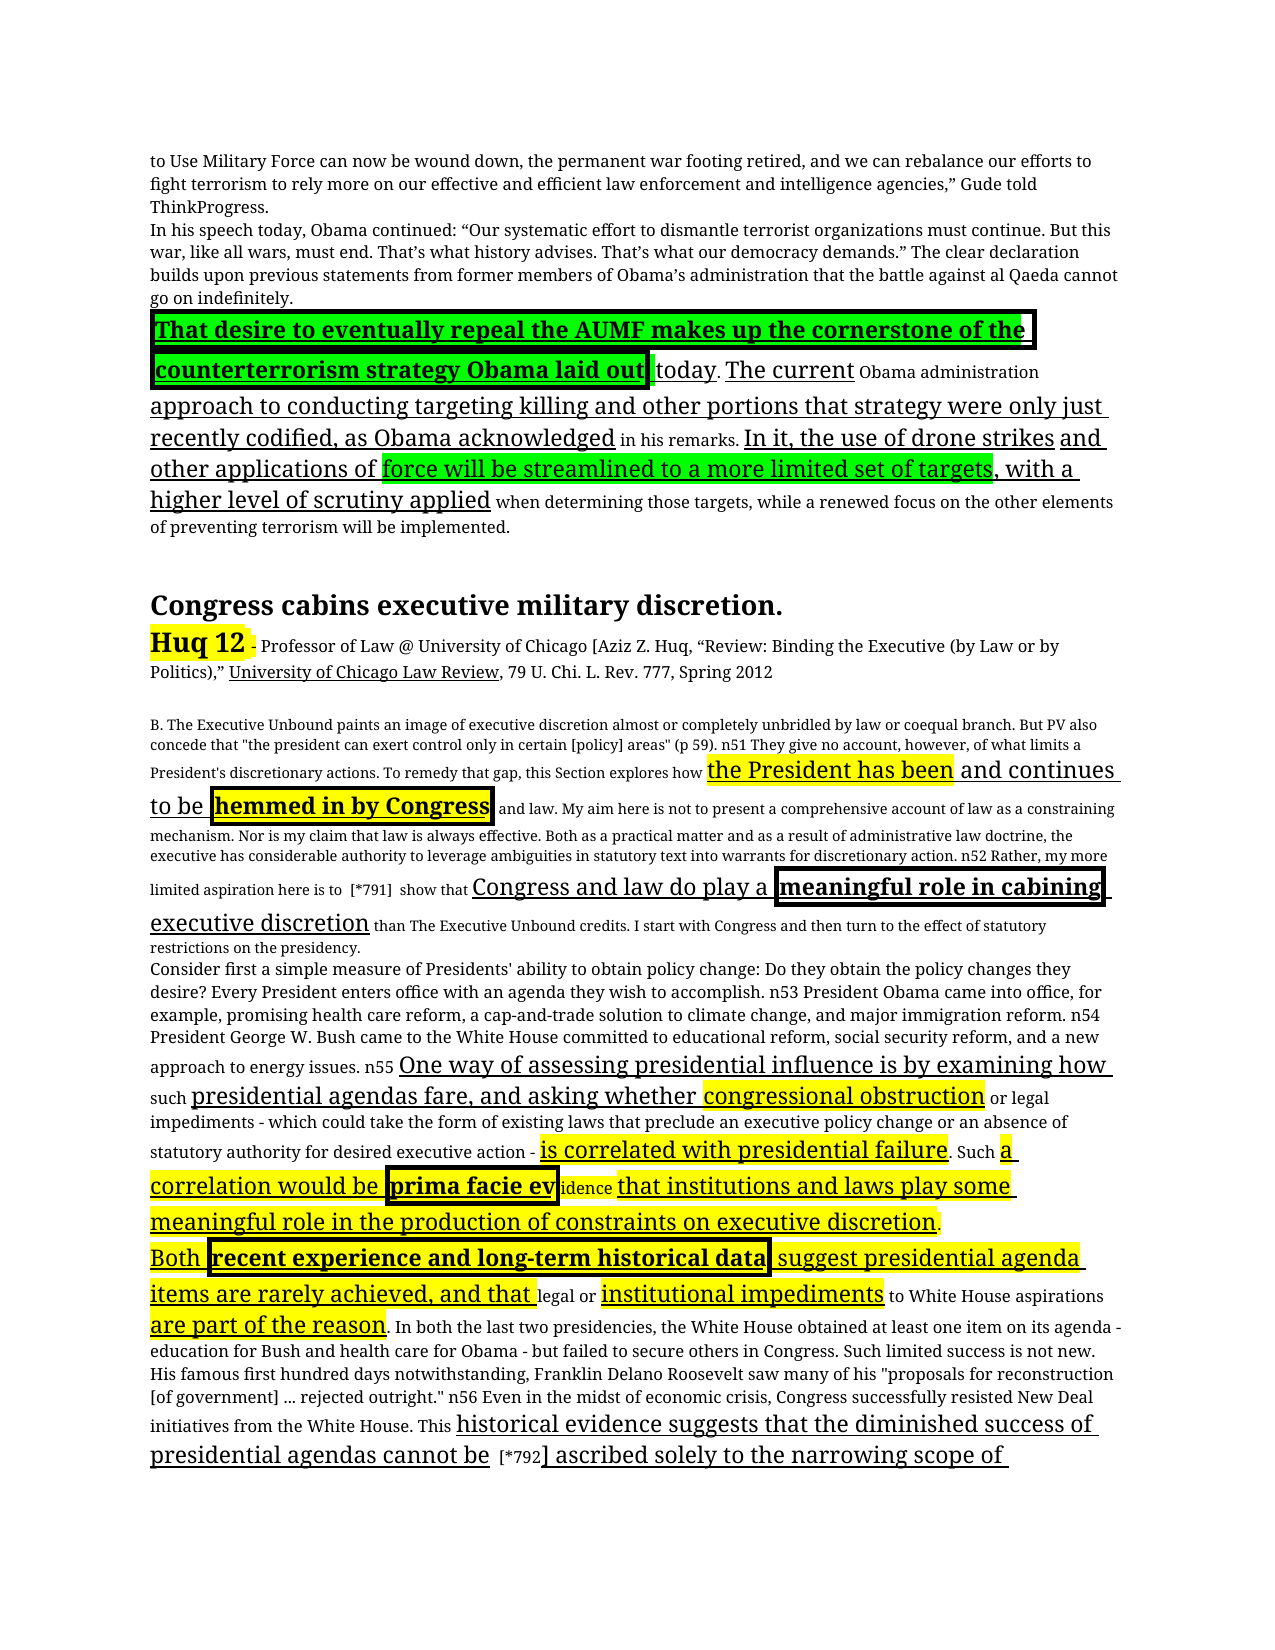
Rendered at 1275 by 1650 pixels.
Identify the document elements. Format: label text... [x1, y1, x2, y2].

text In his speech today, Obama continued: “Our systematic effort to dismantle terrorist organizations must continue. But this war, like all wars, must end. That’s what history advises. That’s what our democracy demands.” The clear declaration builds upon previous statements from former members of Obama’s administration that the battle against al Qaeda cannot go on indefinitely. [150, 218, 1125, 309]
text Consider first a simple measure of Presidents' ability to obtain policy change: Do they obtain the policy changes they desire? Every President enters office with an agenda they wish to accomplish. n53 President Obama came into office, for example, promising health care reform, a cap-and-trade solution to climate change, and major immigration reform. n54 President George W. Bush came to the White House committed to educational reform, social security reform, and a new approach to energy issues. n55 One way of assessing presidential influence is by examining how such presidential agendas fare, and asking whether congressional obstruction or legal impediments - which could take the form of existing laws that preclude an executive policy change or an absence of statutory authority for desired executive action - is correlated with presidential failure. Such a correlation would be prima facie evidence that institutions and laws play some meaningful role in the production of constraints on executive discretion. [150, 958, 1125, 1237]
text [150, 150, 1125, 218]
subtitle Congress cabins executive military discretion. [150, 587, 1125, 624]
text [150, 1237, 1125, 1471]
text That desire to eventually repeal the AUMF makes up the cornerstone of the counterterrorism strategy Obama laid out today. The current Obama administration approach to conducting targeting killing and other portions that strategy were only just recently codified, as Obama acknowledged in his remarks. In it, the use of drone strikes and other applications of force will be streamlined to a more limited set of targets, with a higher level of scrutiny applied when determining those targets, while a renewed focus on the other elements of preventing terrorism will be implemented. [150, 309, 1125, 566]
text B. The Executive Unbound paints an image of executive discretion almost or completely unbridled by law or coequal branch. But PV also concede that "the president can exert control only in certain [policy] areas" (p 59). n51 They give no account, however, of what limits a President's discretionary actions. To remedy that gap, this Section explores how the President has been and continues to be hemmed in by Congress and law. My aim here is not to present a comprehensive account of law as a constraining mechanism. Nor is my claim that law is always effective. Both as a practical matter and as a result of administrative law doctrine, the executive has considerable authority to leverage ambiguities in statutory text into warrants for discretionary action. n52 Rather, my more limited aspiration here is to [*791] show that Congress and law do play a meaningful role in cabining executive discretion than The Executive Unbound credits. I start with Congress and then turn to the effect of statutory restrictions on the presidency. [150, 714, 1125, 958]
text Huq 12 - Professor of Law @ University of Chicago [Aziz Z. Huq, “Review: Binding the Executive (by Law or by Politics),” University of Chicago Law Review, 79 U. Chi. L. Rev. 777, Spring 2012 [150, 624, 1125, 683]
